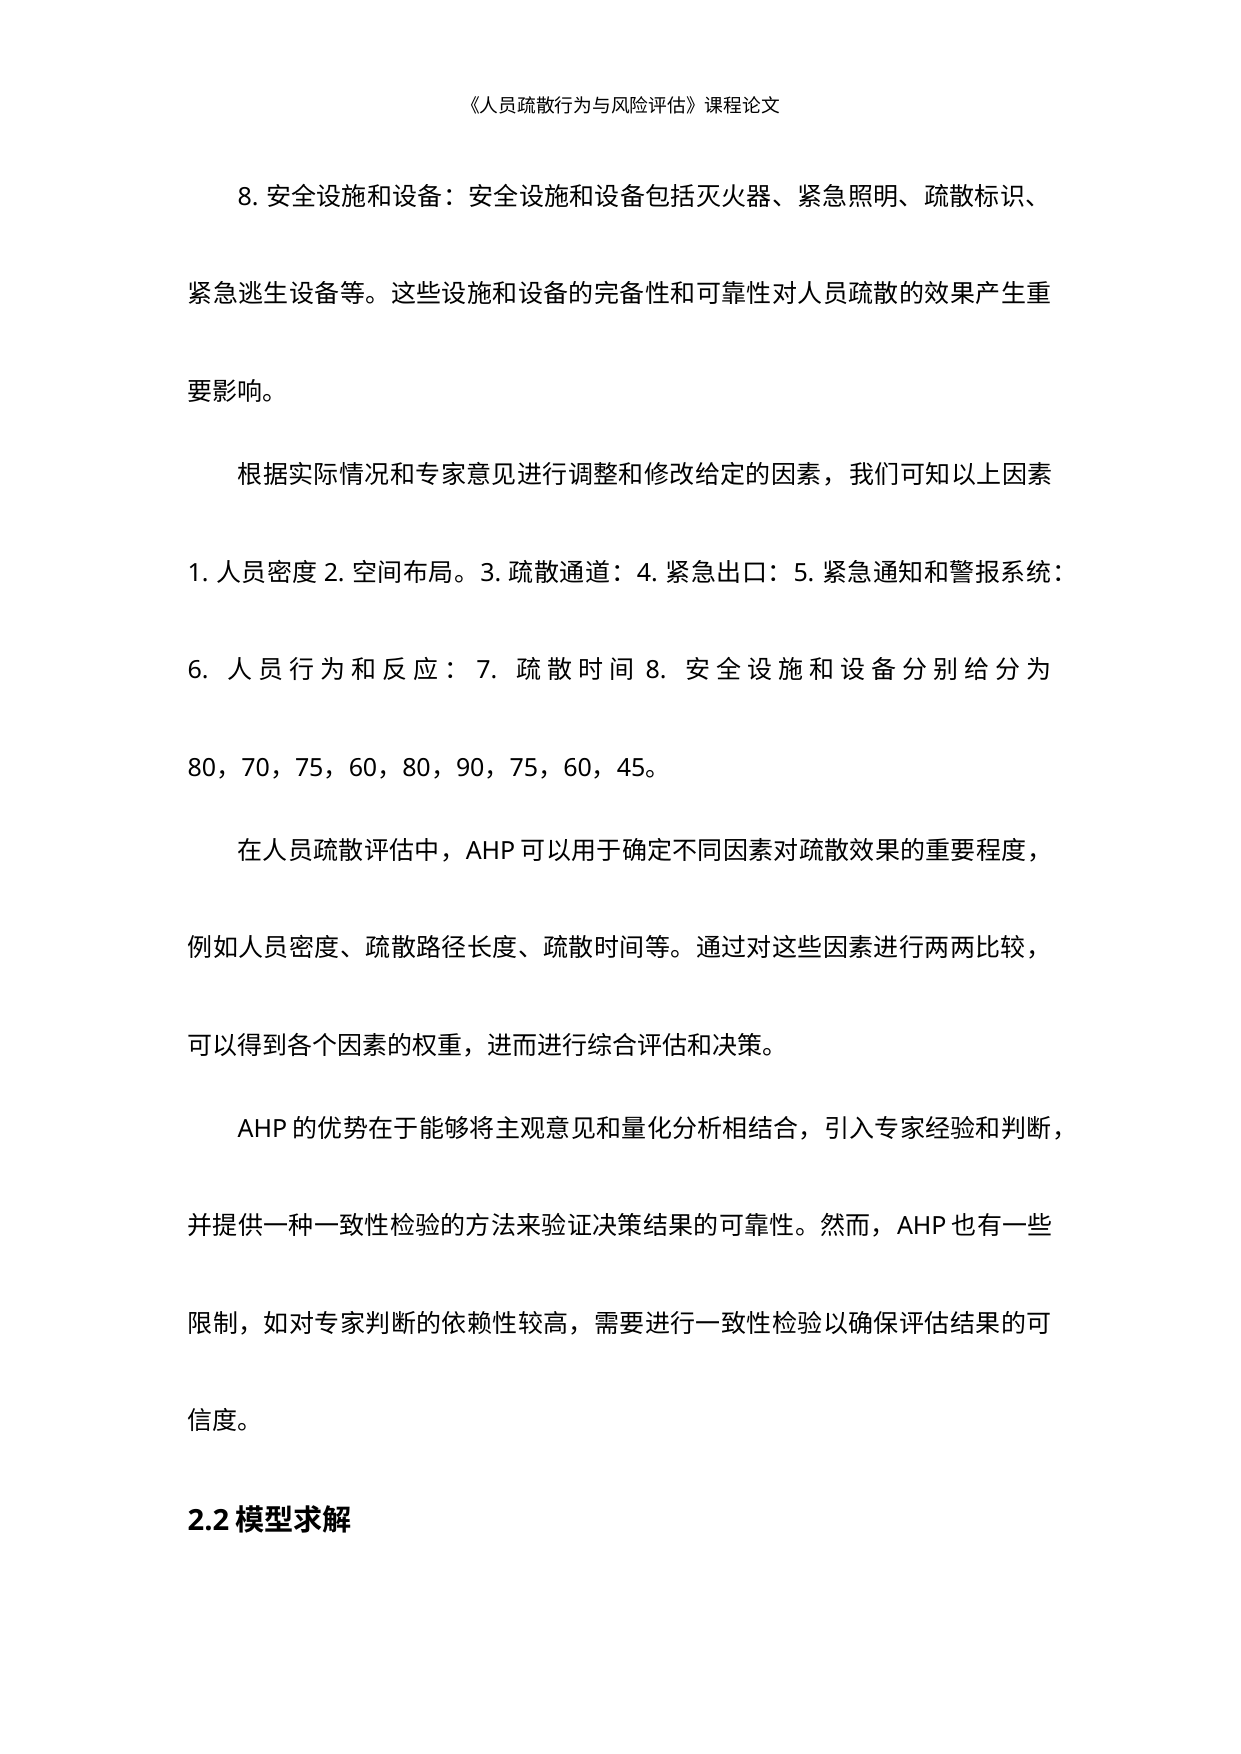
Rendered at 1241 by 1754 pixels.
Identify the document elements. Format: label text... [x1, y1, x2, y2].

text 2.2模型求解 [187, 1486, 1053, 1551]
text 在人员疏散评估中，AHP可以用于确定不同因素对疏散效果的重要程度，例如人员密度、疏散路径长度、疏散时间等。通过对这些因素进行两两比较，可以得到各个因素的权重，进而进行综合评估和决策。 [187, 816, 1053, 1076]
text AHP的优势在于能够将主观意见和量化分析相结合，引入专家经验和判断，并提供一种一致性检验的方法来验证决策结果的可靠性。然而，AHP也有一些限制，如对专家判断的依赖性较高，需要进行一致性检验以确保评估结果的可信度。 [187, 1094, 1053, 1451]
text 根据实际情况和专家意见进行调整和修改给定的因素，我们可知以上因素1. 人员密度2. 空间布局。3. 疏散通道：4. 紧急出口：5. 紧急通知和警报系统：6. 人员行为和反应：7. 疏散时间8. 安全设施和设备分别给分为80，70，75，60，80，90，75，60，45。 [187, 440, 1053, 798]
text 8. 安全设施和设备：安全设施和设备包括灭火器、紧急照明、疏散标识、紧急逃生设备等。这些设施和设备的完备性和可靠性对人员疏散的效果产生重要影响。 [187, 162, 1053, 422]
